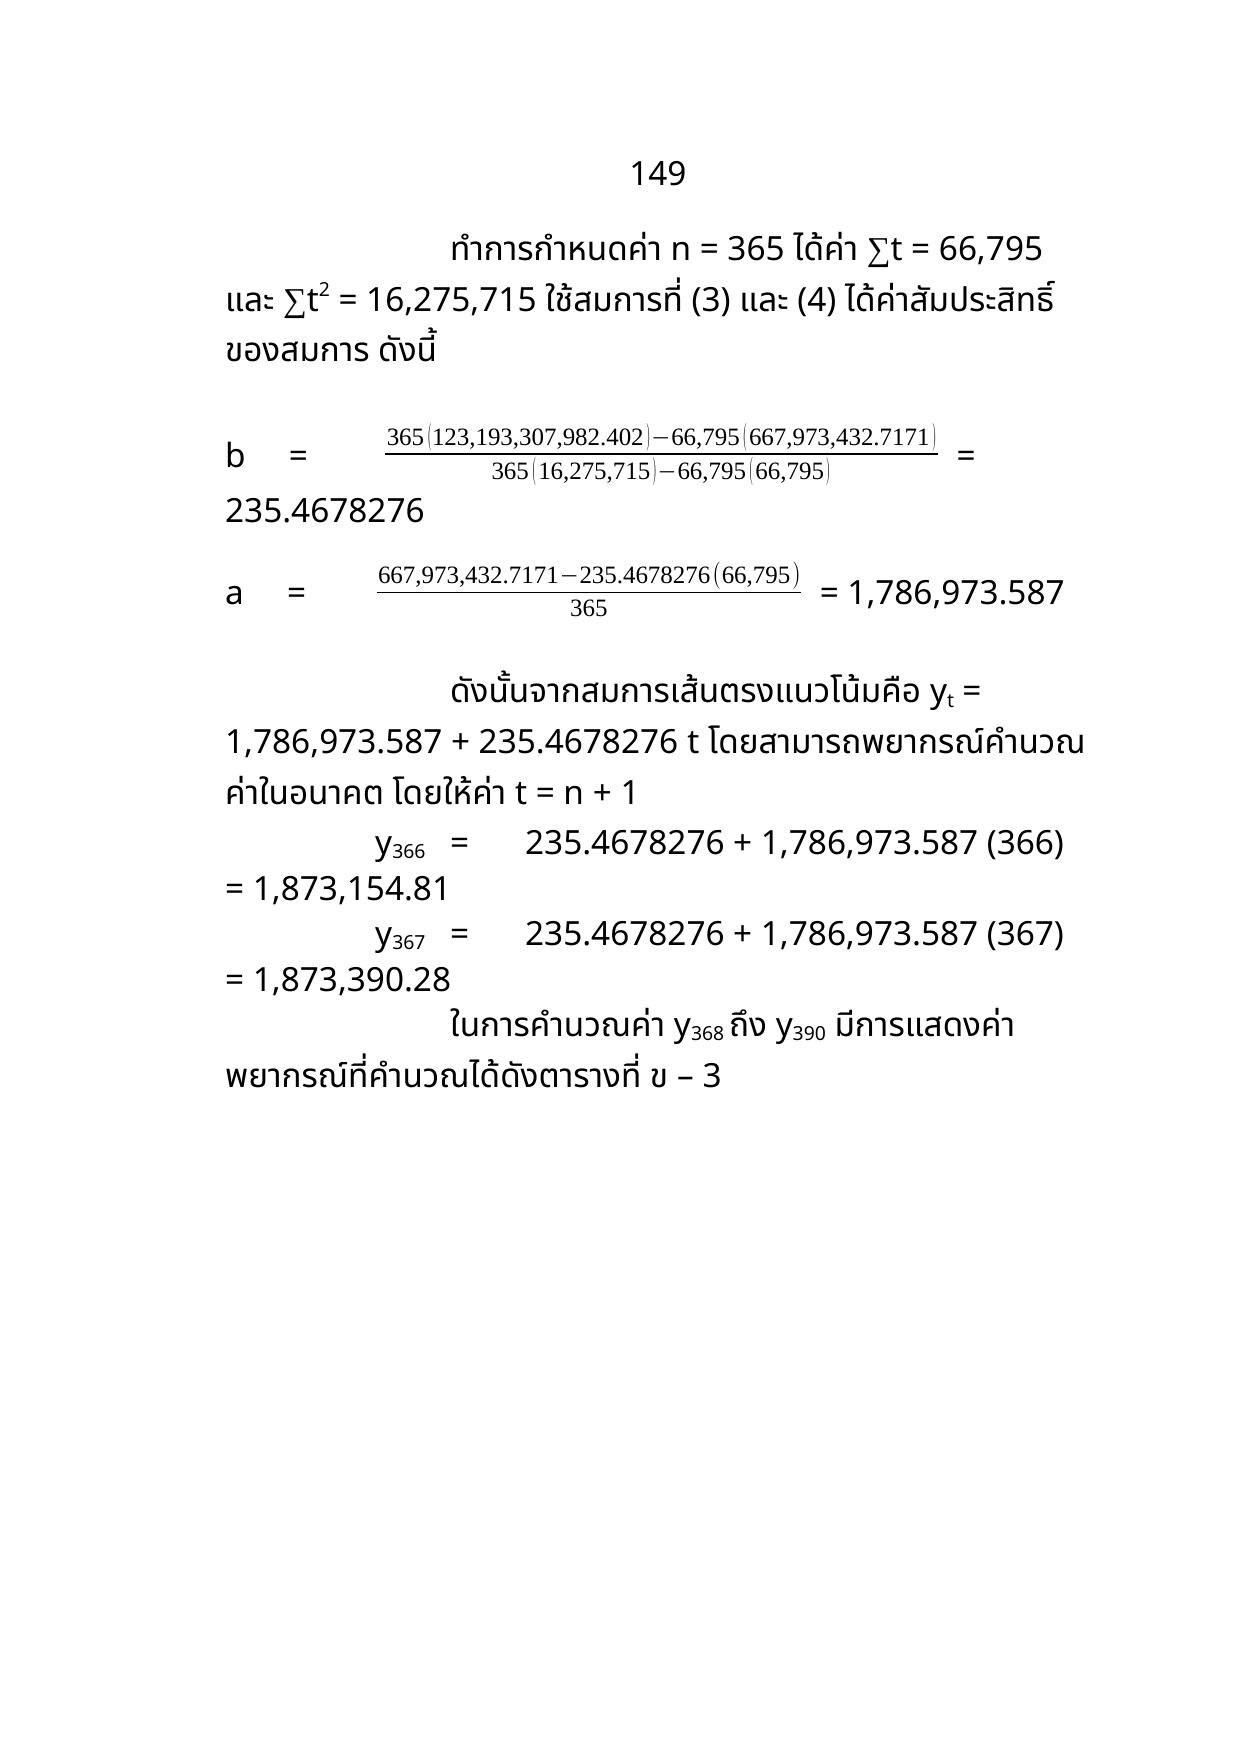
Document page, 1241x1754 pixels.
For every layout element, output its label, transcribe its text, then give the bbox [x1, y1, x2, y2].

text ดังนั้นจากสมการเส้นตรงแนวโน้มคือ yt = 1,786,973.587 + 235.4678276 t โดยสามารถพยากรณ์คำนวณค่าในอนาคต โดยให้ค่า t = n + 1 [225, 667, 1090, 819]
text y366 = 235.4678276 + 1,786,973.587 (366) = 1,873,154.81 [225, 819, 1090, 910]
text b = = 235.4678276 [225, 422, 1090, 532]
text a = = 1,786,973.587 [225, 561, 1090, 622]
text y367 = 235.4678276 + 1,786,973.587 (367) = 1,873,390.28 [225, 910, 1090, 1001]
text ทำการกำหนดค่า n = 365 ได้ค่า ∑t = 66,795 และ ∑t2 = 16,275,715 ใช้สมการที่ (3) และ (4) ได้ค่าสัมประสิทธิ์ของสมการ ดังนี้ [225, 225, 1090, 377]
text ในการคำนวณค่า y368 ถึง y390 มีการแสดงค่าพยากรณ์ที่คำนวณได้ดังตารางที่ ข – 3 [225, 1001, 1090, 1102]
